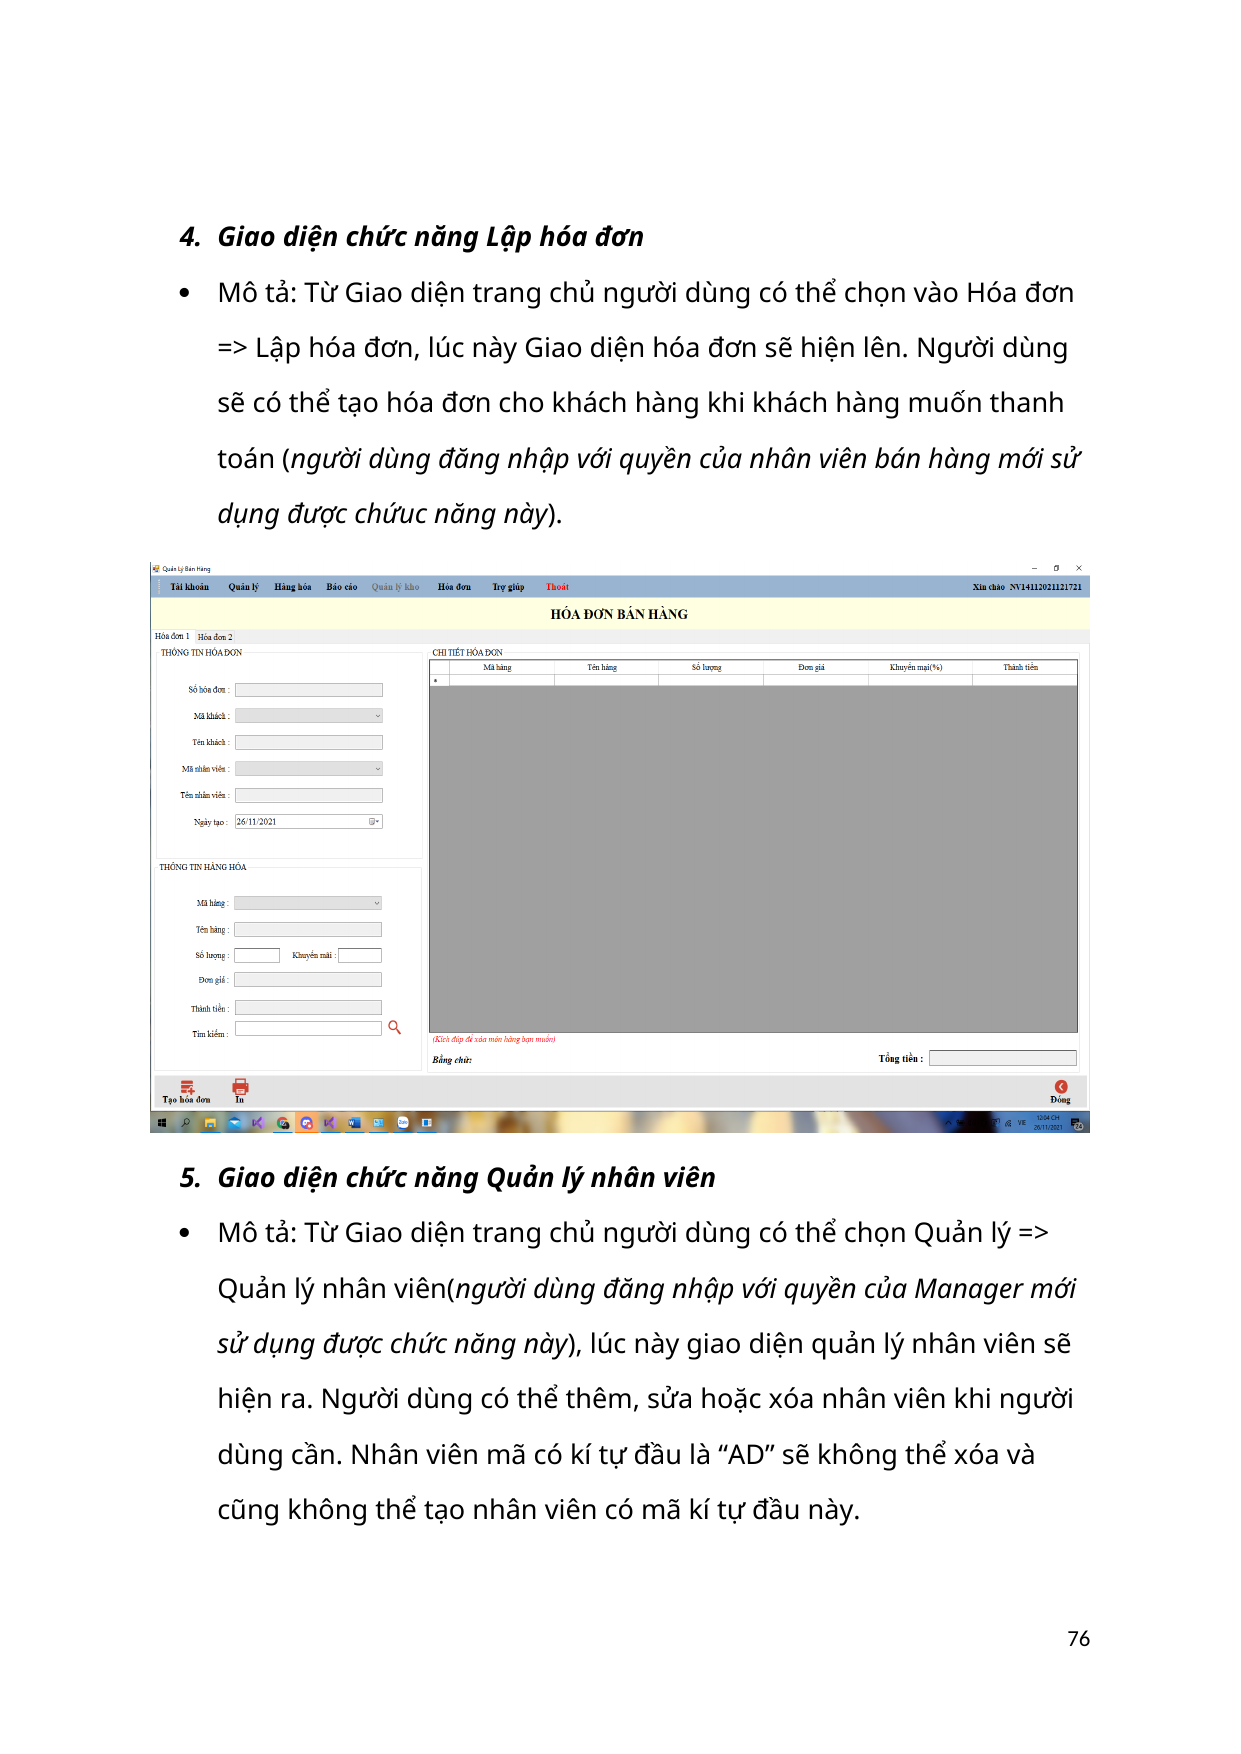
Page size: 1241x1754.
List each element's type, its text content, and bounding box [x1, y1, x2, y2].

picture [150, 562, 1090, 1133]
list Giao diện chức năng Quản lý nhân viên [179, 1159, 1090, 1196]
list Mô tả: Từ Giao diện trang chủ người dùng có thể chọn vào Hóa đơn => Lập hóa đơn, lúc này Giao diện hóa đơn sẽ hiện lên. Người dùng sẽ có thể tạo hóa đơn cho khách hàng khi khách hàng muốn thanh toán (người dùng đăng nhập với quyền của nhân viên bán hàng mới sử dụng được chứuc năng này). [179, 273, 1090, 531]
list Giao diện chức năng Lập hóa đơn [179, 218, 1090, 255]
list Mô tả: Từ Giao diện trang chủ người dùng có thể chọn Quản lý => Quản lý nhân viên(người dùng đăng nhập với quyền của Manager mới sử dụng được chức năng này), lúc này giao diện quản lý nhân viên sẽ hiện ra. Người dùng có thể thêm, sửa hoặc xóa nhân viên khi người dùng cần. Nhân viên mã có kí tự đầu là “AD” sẽ không thể xóa và cũng không thể tạo nhân viên có mã kí tự đầu này. [179, 1214, 1090, 1527]
